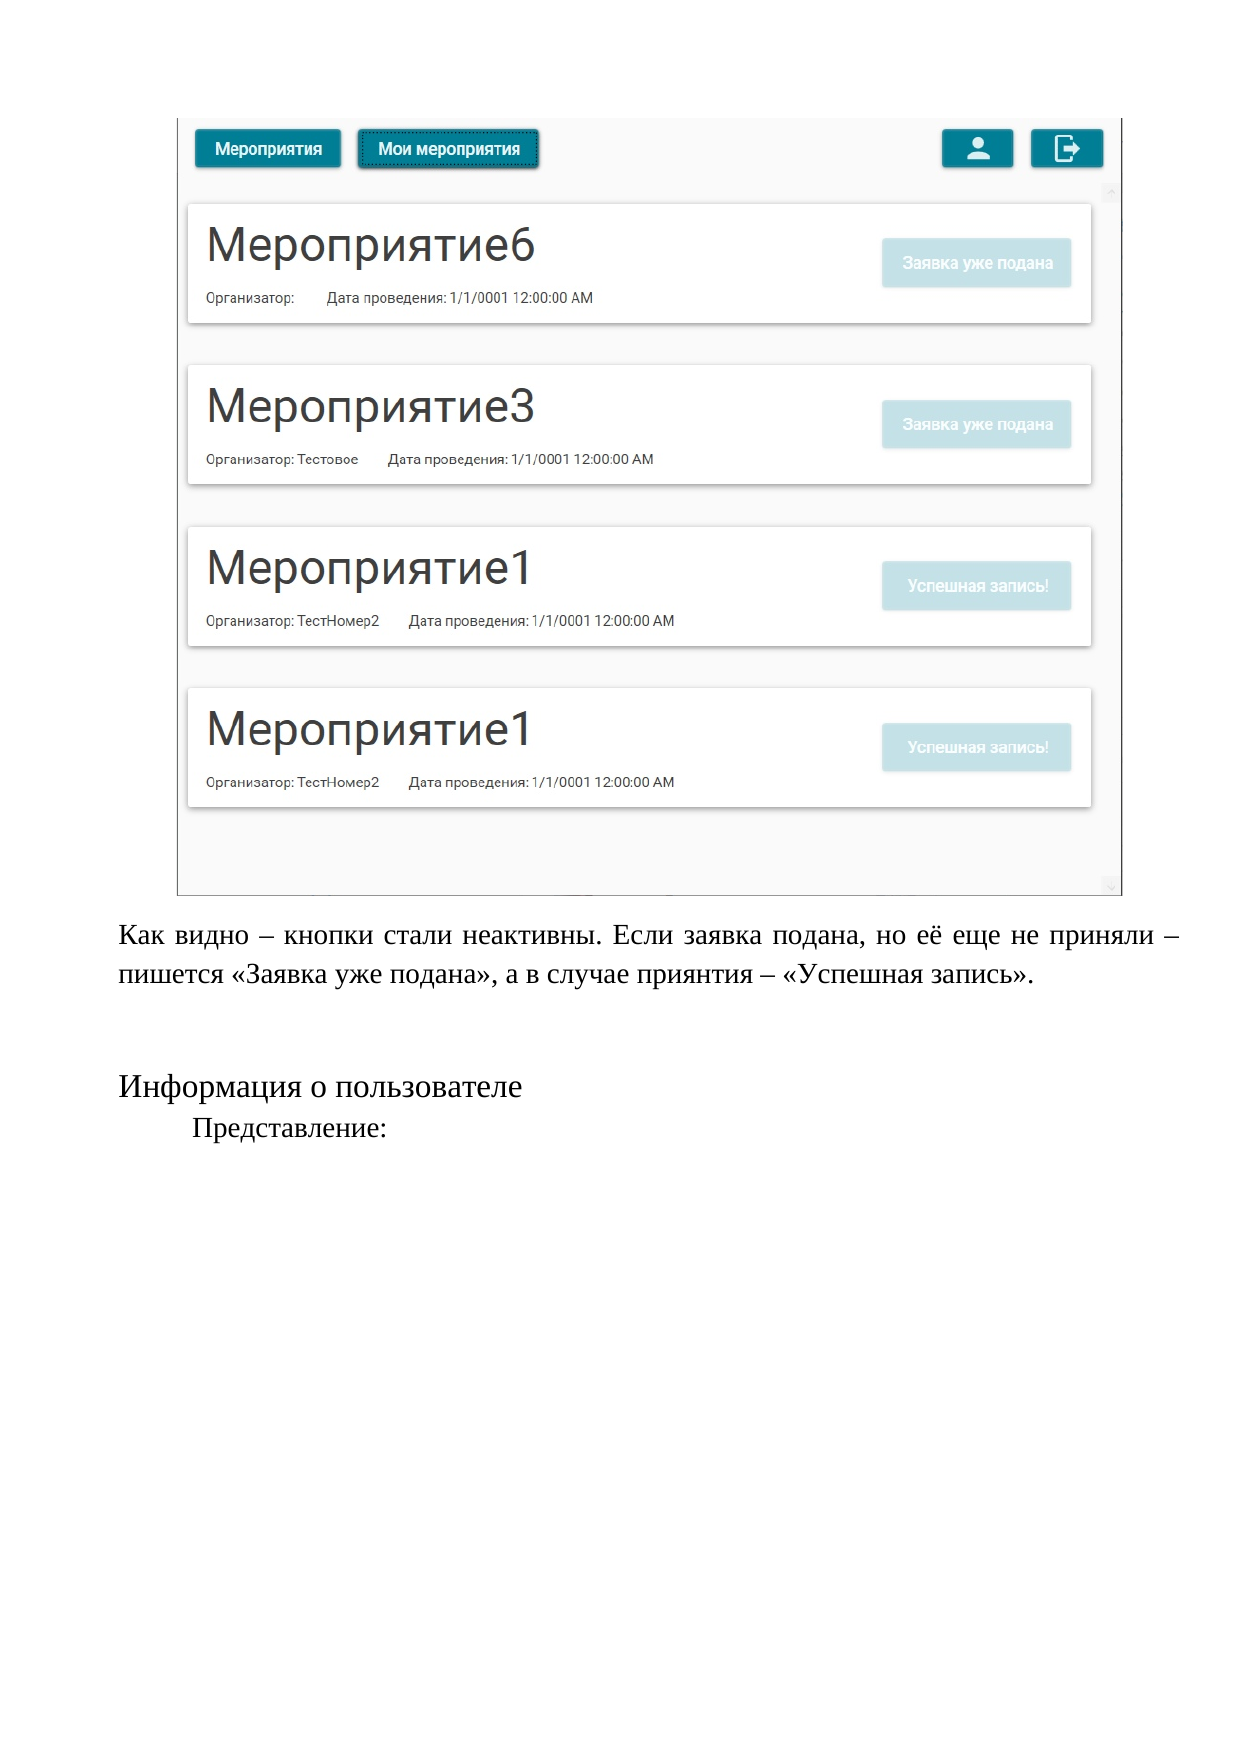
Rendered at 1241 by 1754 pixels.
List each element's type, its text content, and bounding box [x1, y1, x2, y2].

text Как видно – кнопки стали неактивны. Если заявка подана, но её еще не приняли – пишется «Заявка уже подана», а в случае приянтия – «Успешная запись». [118, 917, 1181, 989]
text Представление: [118, 1110, 1181, 1144]
subtitle Информация о пользователе [118, 1066, 1181, 1105]
picture [176, 118, 1123, 896]
